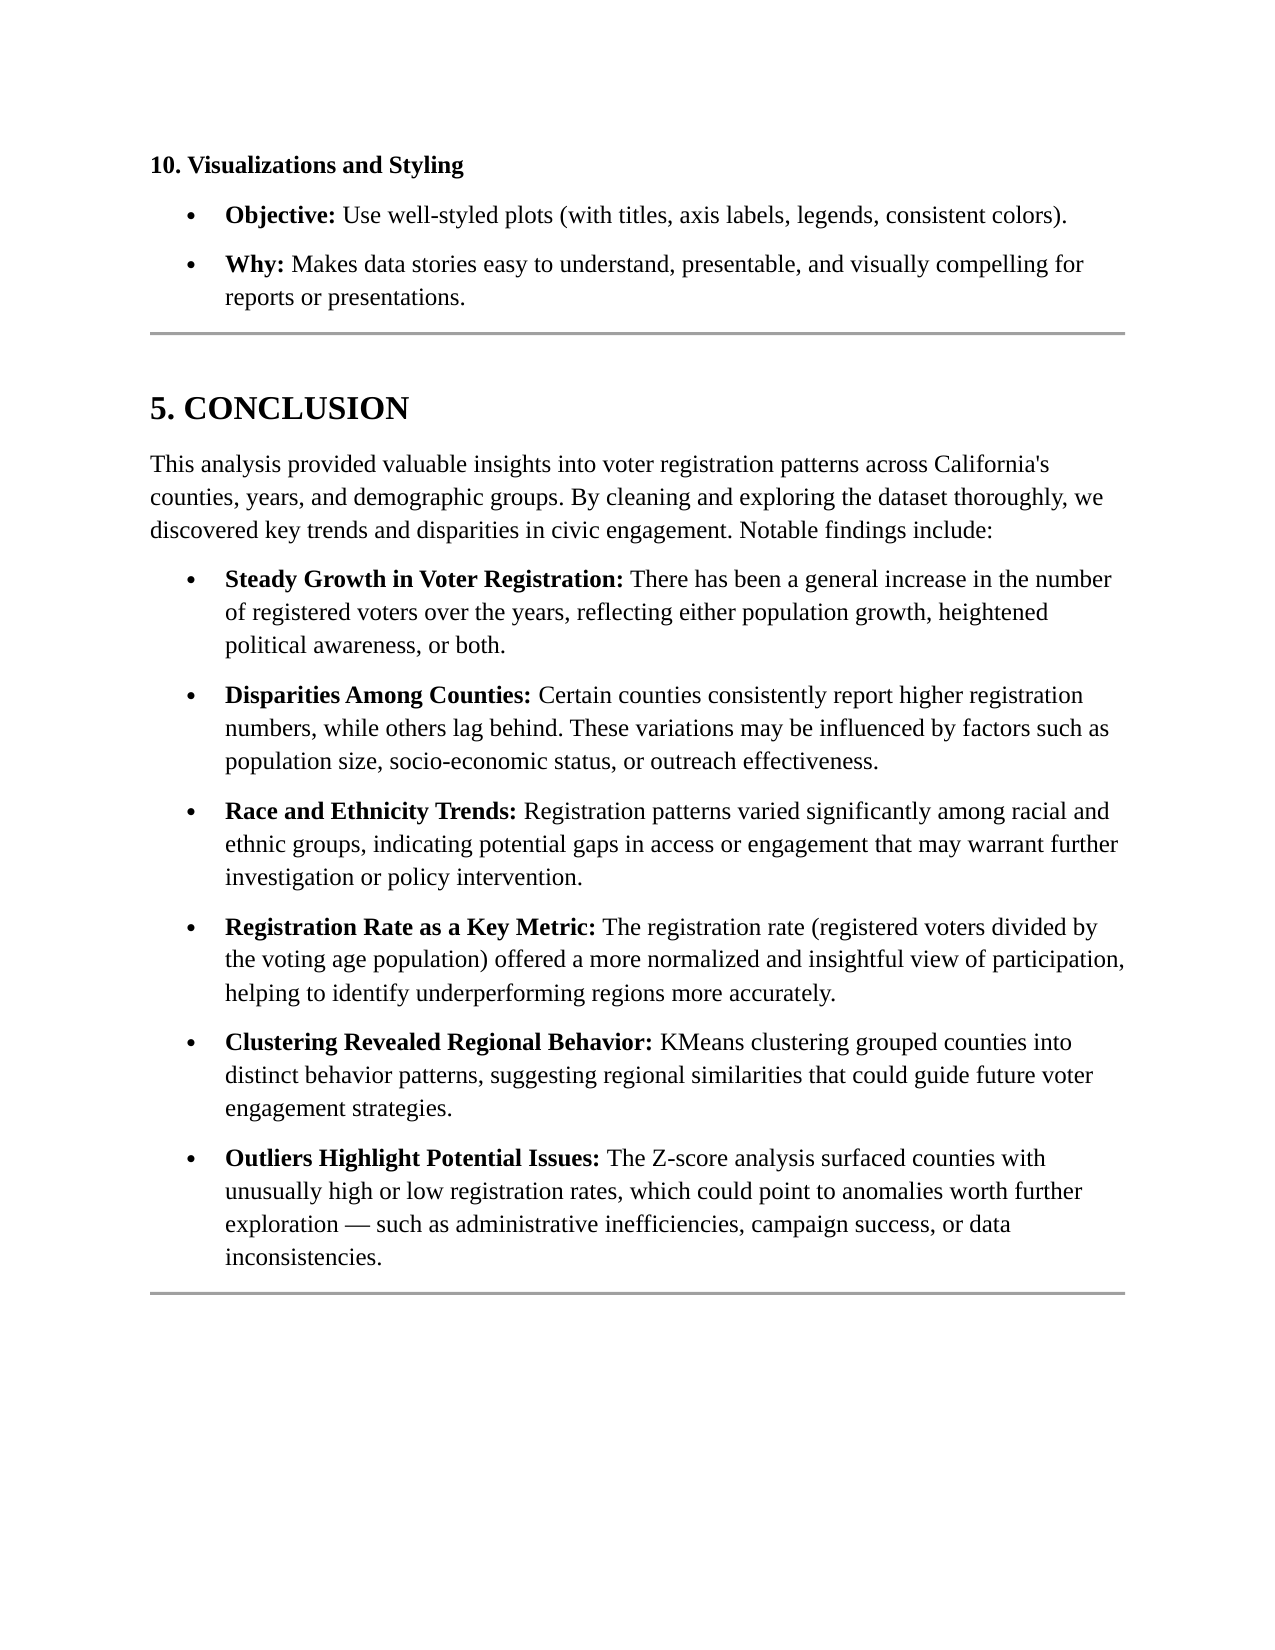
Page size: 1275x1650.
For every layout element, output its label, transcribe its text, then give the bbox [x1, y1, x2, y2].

list Race and Ethnicity Trends: Registration patterns varied significantly among racial and ethnic groups, indicating potential gaps in access or engagement that may warrant further investigation or policy intervention. [187, 796, 1125, 891]
list Why: Makes data stories easy to understand, presentable, and visually compelling for reports or presentations. [187, 249, 1125, 311]
list Outliers Highlight Potential Issues: The Z-score analysis surfaced counties with unusually high or low registration rates, which could point to anomalies worth further exploration — such as administrative inefficiencies, campaign success, or data inconsistencies. [187, 1143, 1125, 1271]
list Steady Growth in Voter Registration: There has been a general increase in the number of registered voters over the years, reflecting either population growth, heightened political awareness, or both. [187, 564, 1125, 659]
list Objective: Use well-styled plots (with titles, axis labels, legends, consistent colors). [187, 200, 1125, 228]
text 10. Visualizations and Styling [150, 150, 1125, 179]
list Disparities Among Counties: Certain counties consistently report higher registration numbers, while others lag behind. These variations may be influenced by factors such as population size, socio-economic status, or outreach effectiveness. [187, 680, 1125, 775]
text 5. CONCLUSION [150, 388, 1125, 426]
text This analysis provided valuable insights into voter registration patterns across California's counties, years, and demographic groups. By cleaning and exploring the dataset thoroughly, we discovered key trends and disparities in civic engagement. Notable findings include: [150, 449, 1125, 543]
list Registration Rate as a Key Metric: The registration rate (registered voters divided by the voting age population) offered a more normalized and insightful view of participation, helping to identify underperforming regions more accurately. [187, 912, 1125, 1006]
list Clustering Revealed Regional Behavior: KMeans clustering grouped counties into distinct behavior patterns, suggesting regional similarities that could guide future voter engagement strategies. [187, 1027, 1125, 1122]
